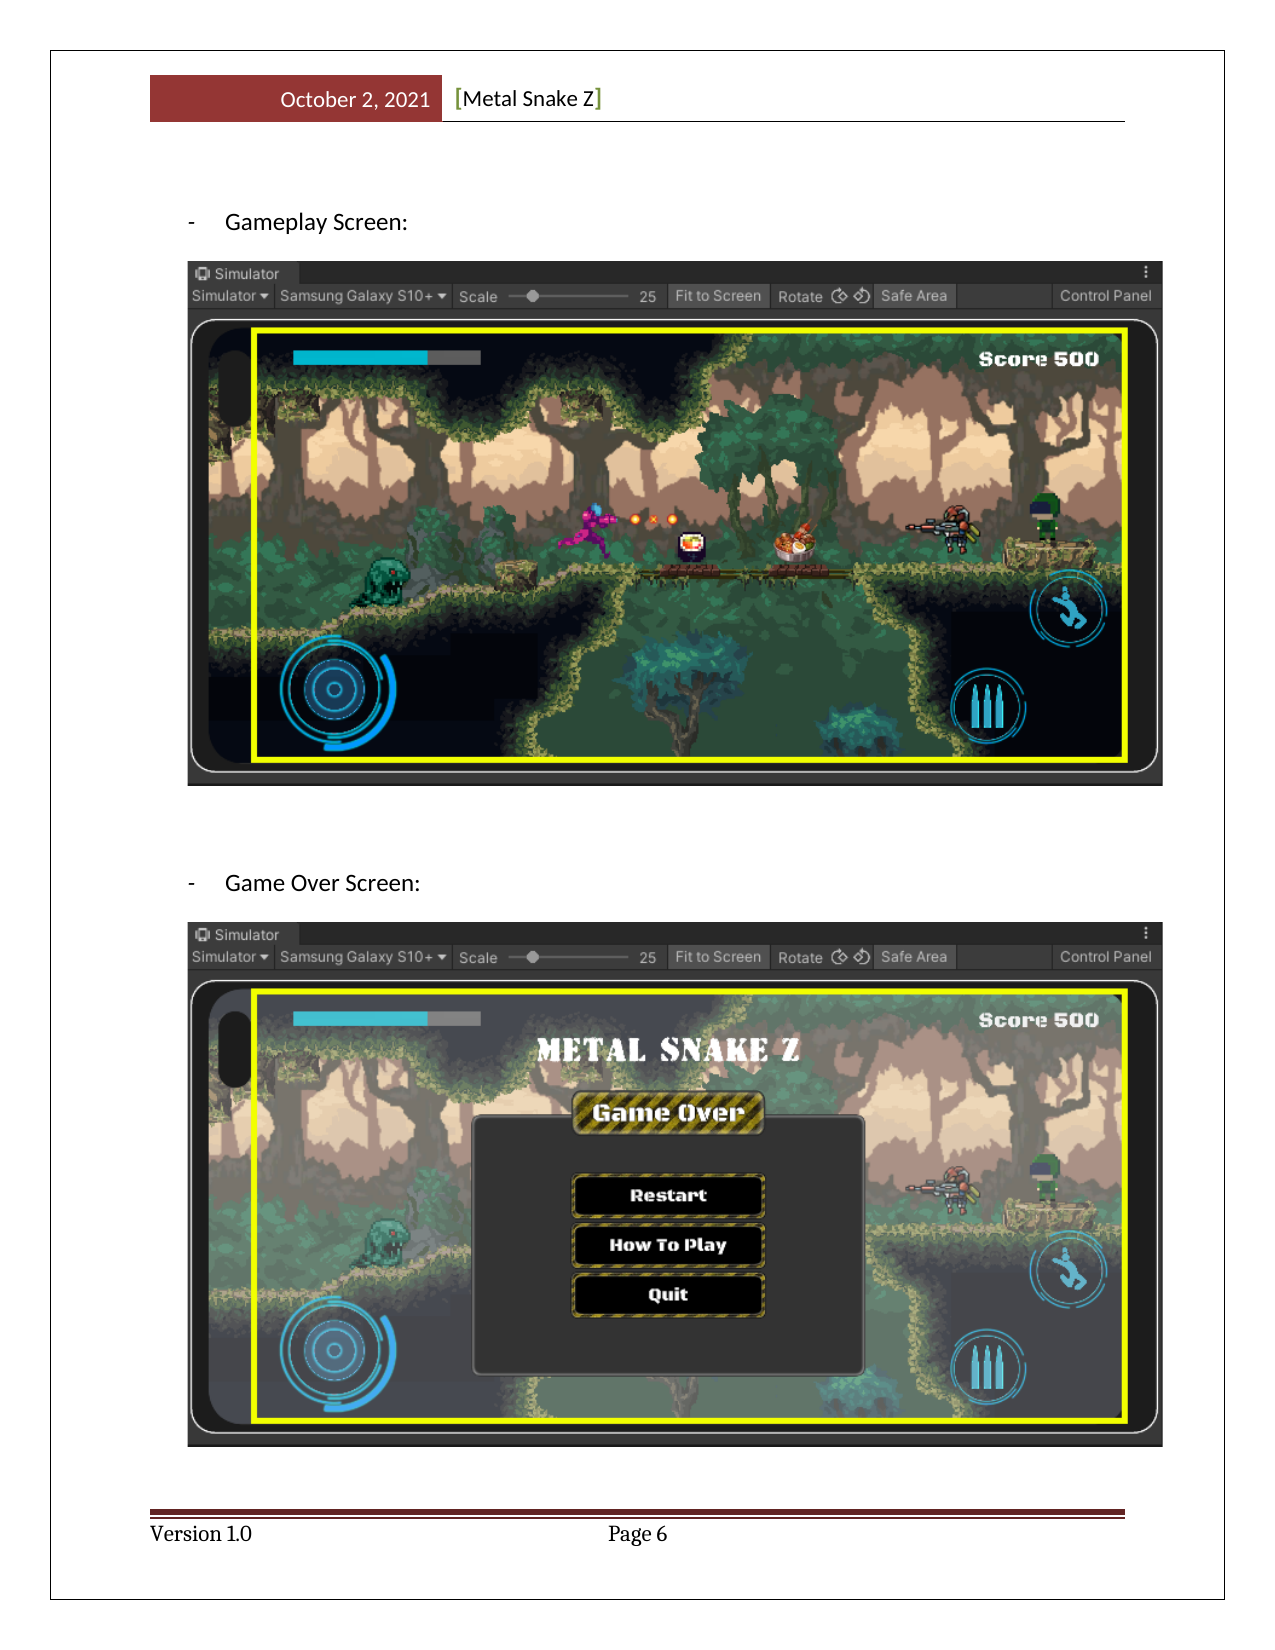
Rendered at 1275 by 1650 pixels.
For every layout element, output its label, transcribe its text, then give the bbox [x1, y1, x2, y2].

picture [187, 922, 1163, 1447]
picture [187, 261, 1163, 786]
list Game Over Screen: [187, 867, 1125, 897]
list Gameplay Screen: [187, 206, 1125, 236]
